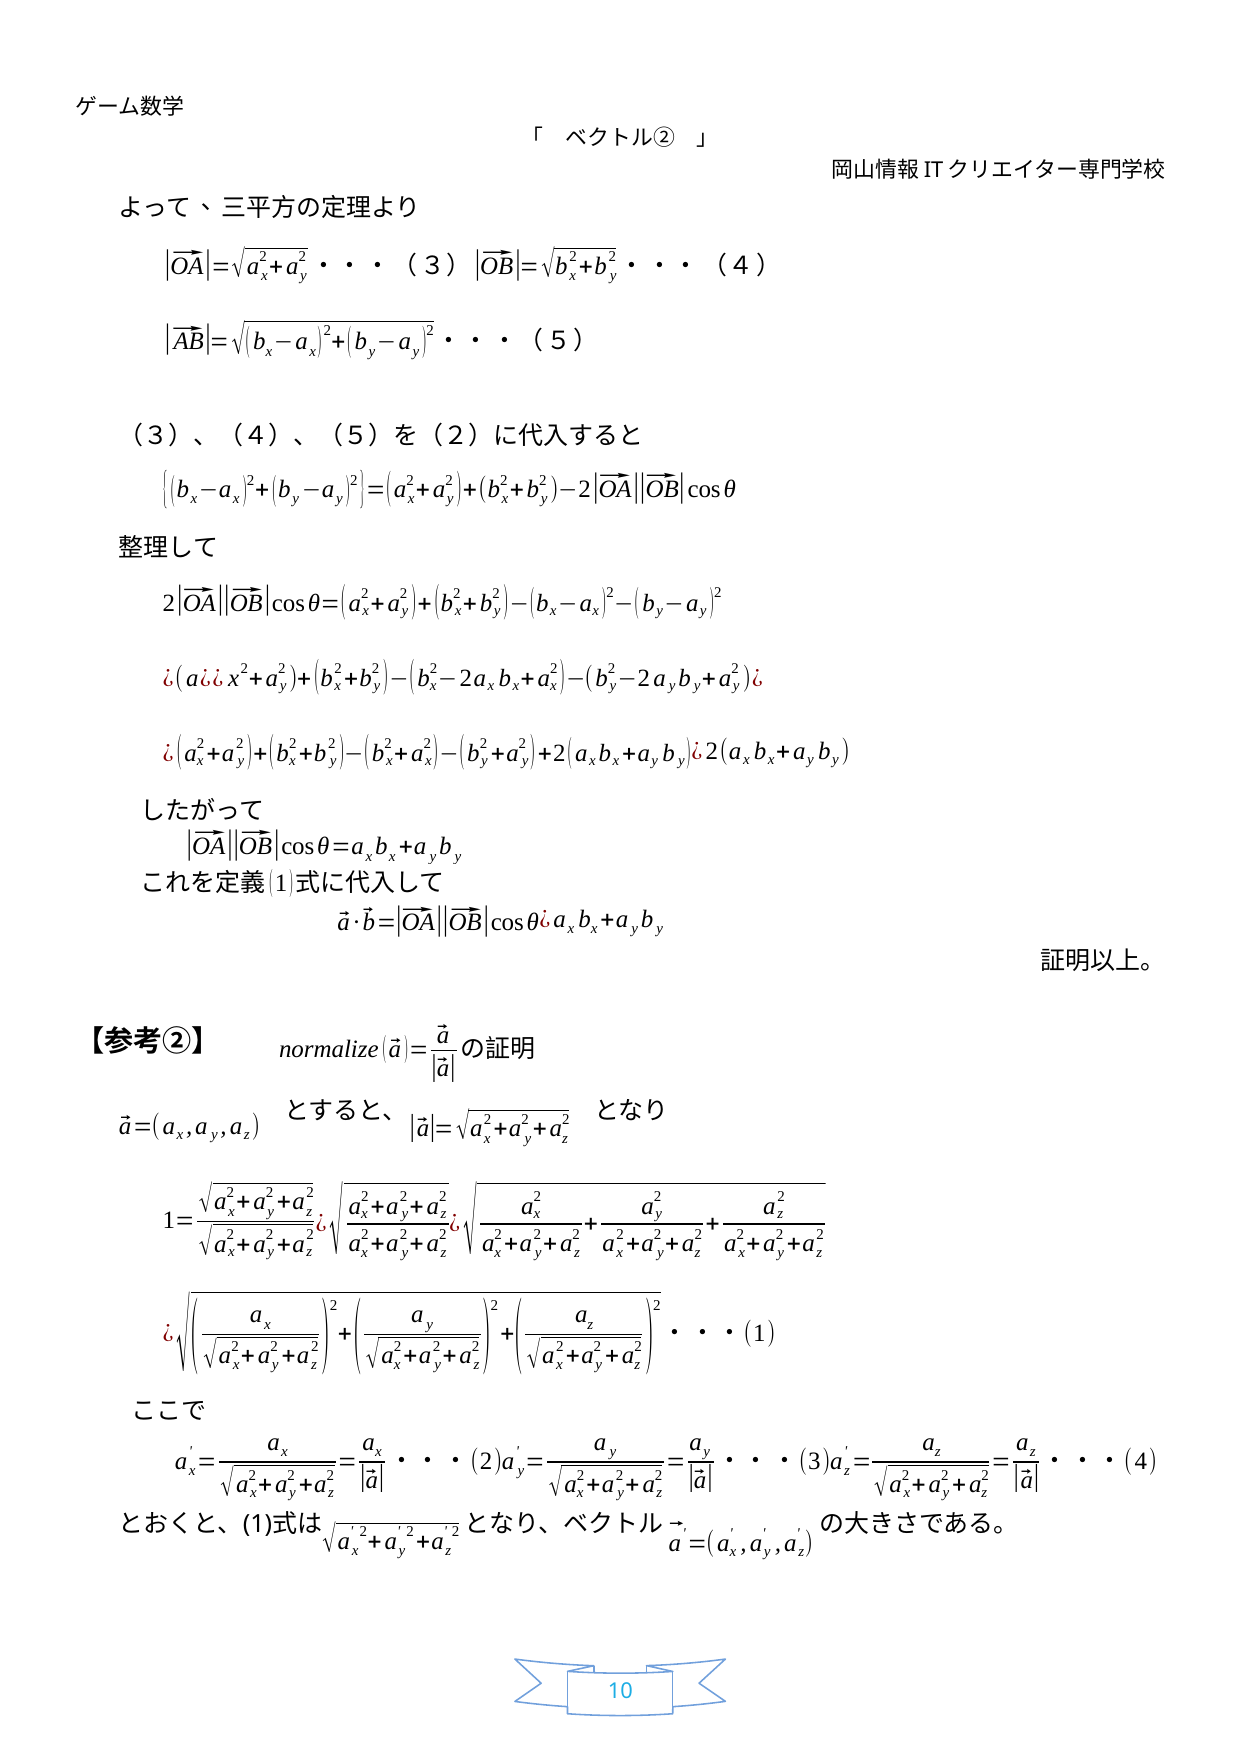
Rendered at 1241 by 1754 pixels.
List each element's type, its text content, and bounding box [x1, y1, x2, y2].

text したがって [141, 790, 1165, 827]
text 整理して [119, 527, 1165, 565]
text 【参考②】 [75, 1015, 1165, 1090]
text とすると、 となり [119, 1090, 1165, 1165]
text とおくと、(1)式は となり、ベクトル の大きさである。 [119, 1502, 1165, 1577]
text （３）、（４）、（５）を（２）に代入すると [119, 415, 1165, 452]
text ここで [119, 1390, 1165, 1427]
text 証明以上。 [316, 940, 1165, 977]
